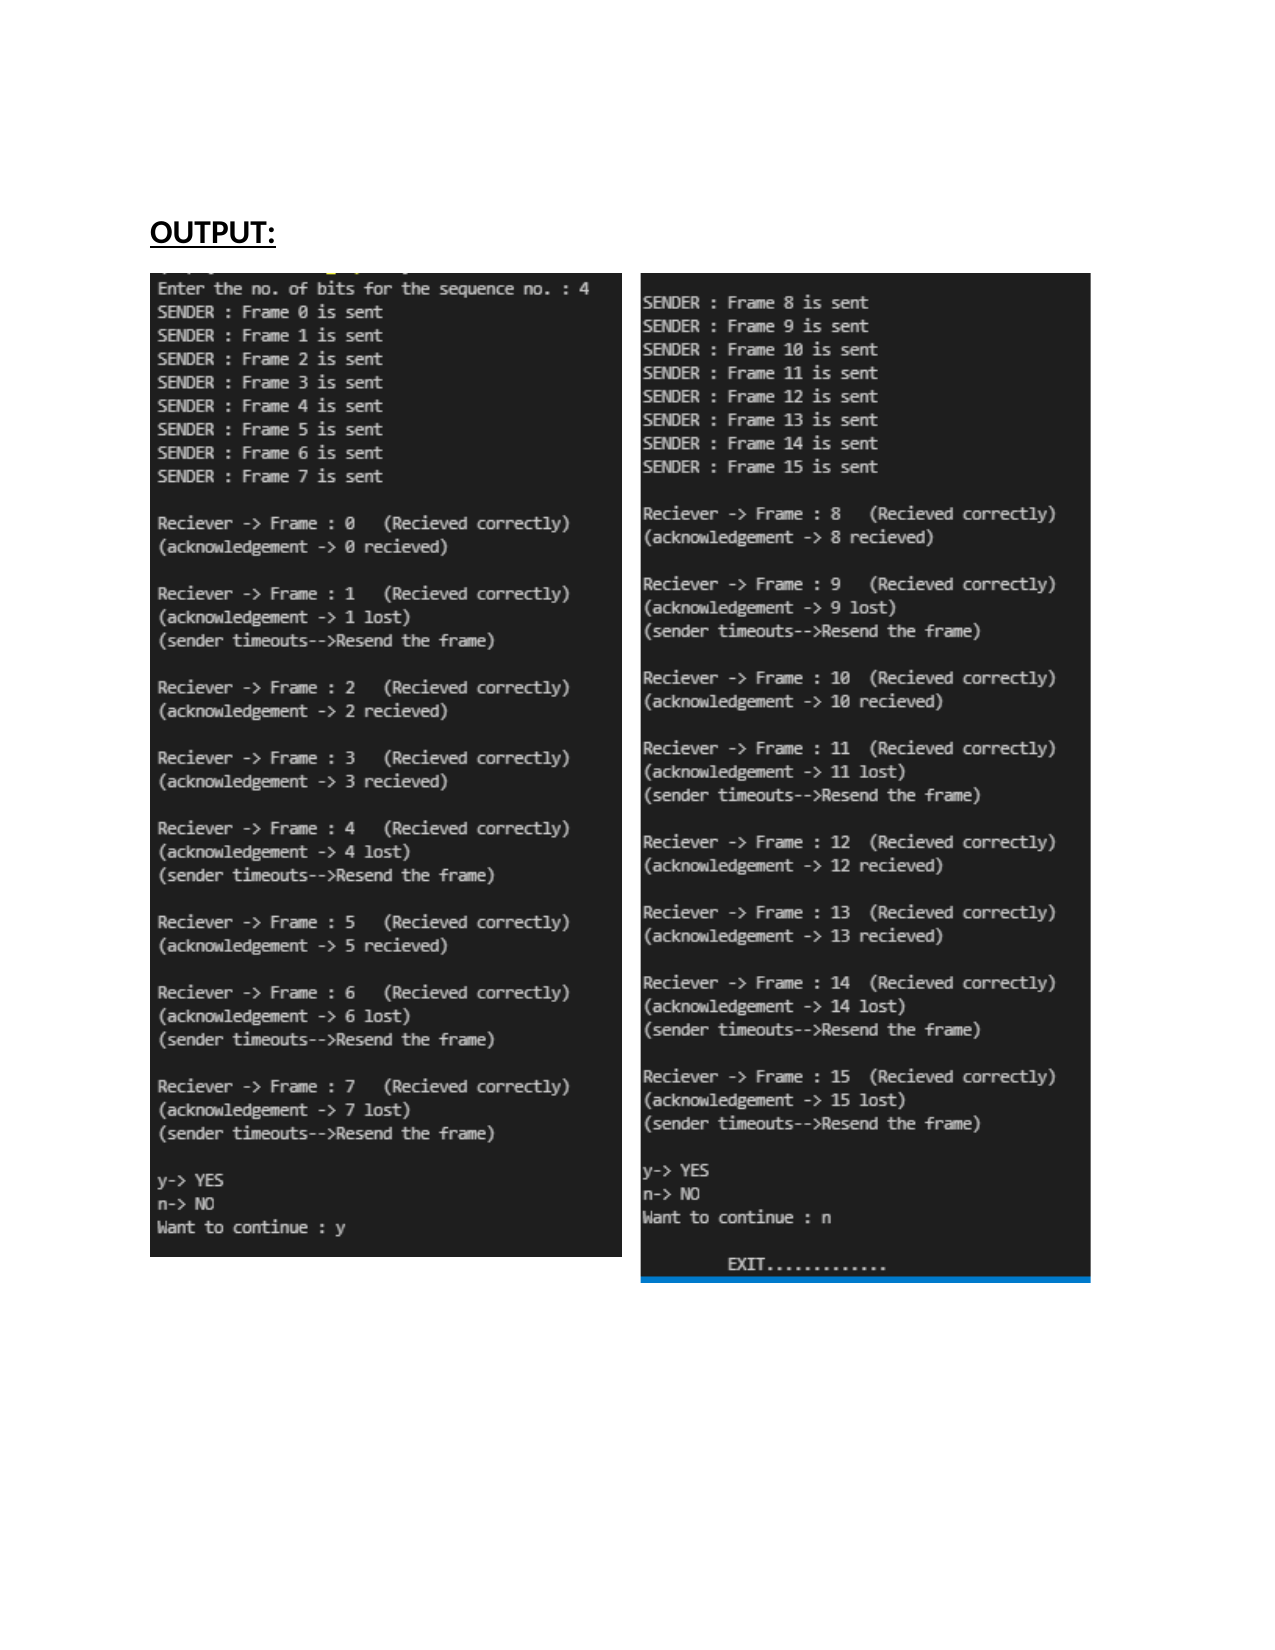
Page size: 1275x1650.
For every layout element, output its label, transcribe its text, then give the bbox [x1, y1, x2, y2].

picture [150, 273, 622, 1257]
text OUTPUT: [150, 212, 1125, 252]
picture [640, 273, 1091, 1283]
